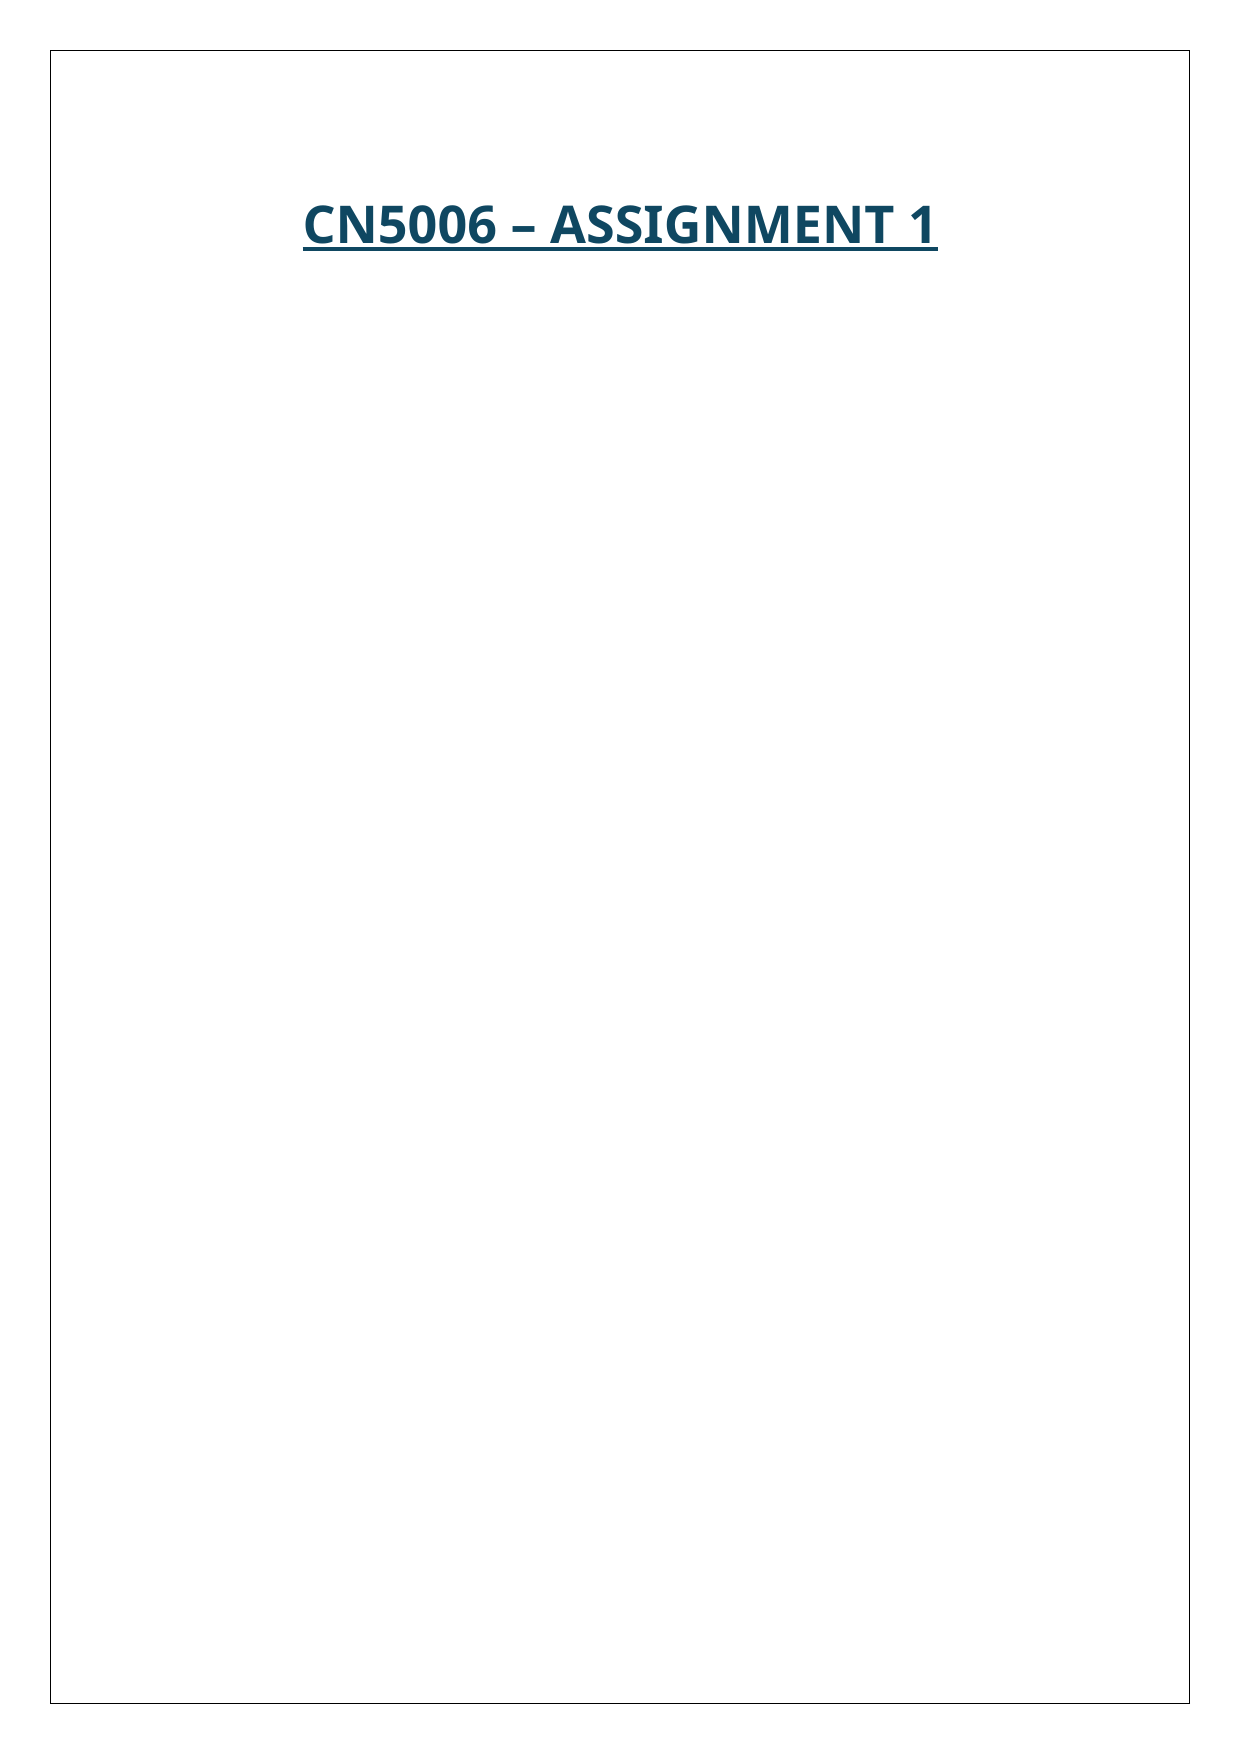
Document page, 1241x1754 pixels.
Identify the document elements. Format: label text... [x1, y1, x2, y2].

subtitle CN5006 – ASSIGNMENT 1 [150, 187, 1090, 258]
